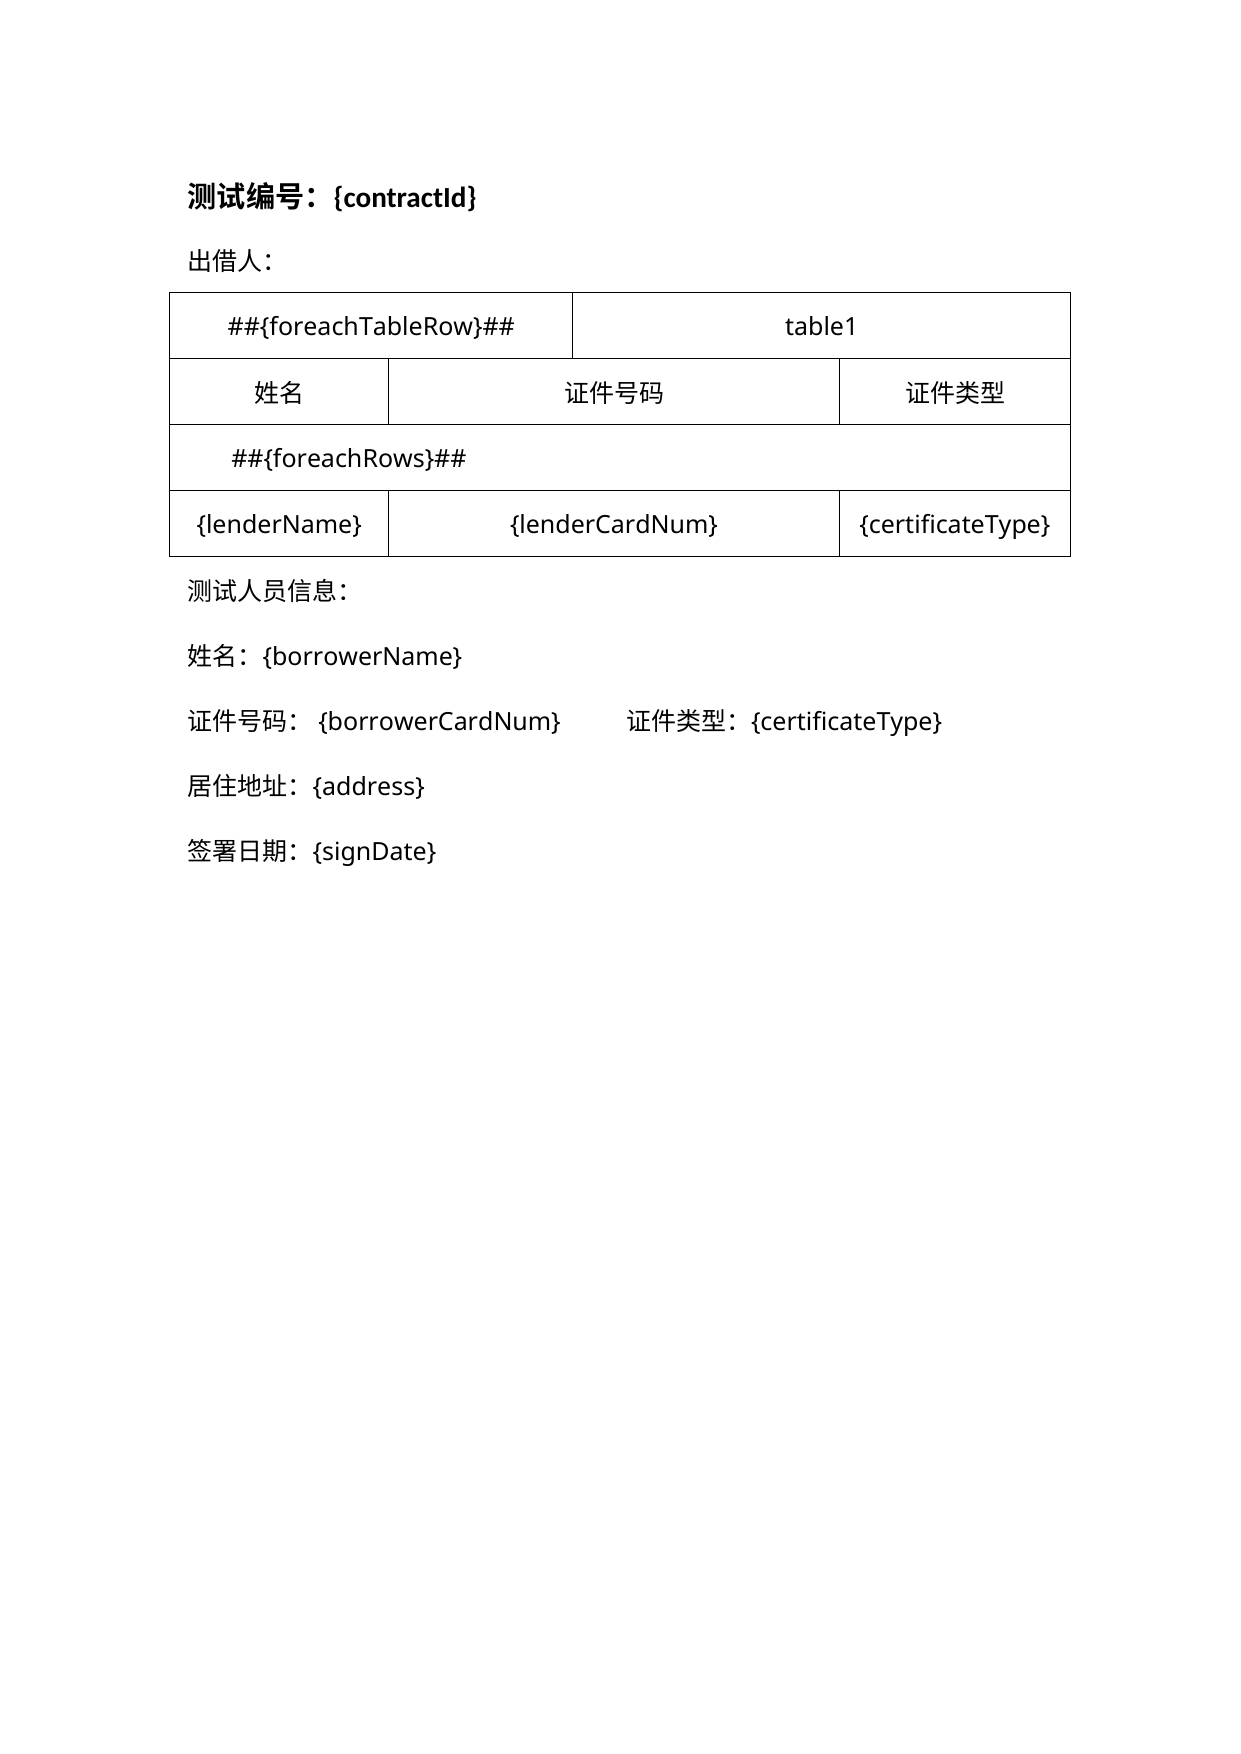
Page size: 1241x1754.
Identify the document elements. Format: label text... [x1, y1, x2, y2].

table_cell {certificateType} [840, 491, 1070, 556]
table_cell 证件类型 [840, 359, 1070, 424]
text 出借人： [187, 227, 1053, 292]
text 测试人员信息： [187, 557, 1053, 622]
table_header table1 [573, 293, 1070, 358]
table_cell {lenderName} [170, 491, 388, 556]
table_cell 姓名 [170, 359, 388, 424]
text 姓名：{borrowerName} [187, 622, 1053, 687]
text 测试编号：{contractId} [187, 162, 1053, 227]
table_cell {lenderCardNum} [389, 491, 839, 556]
table_cell 证件号码 [389, 359, 839, 424]
table_cell ##{foreachRows}## [170, 425, 1070, 490]
text 证件号码： {borrowerCardNum} 证件类型：{certificateType} [187, 687, 1053, 752]
table_header ##{foreachTableRow}## [170, 293, 572, 358]
text 居住地址：{address} [187, 752, 1053, 817]
text 签署日期：{signDate} [187, 817, 1053, 882]
